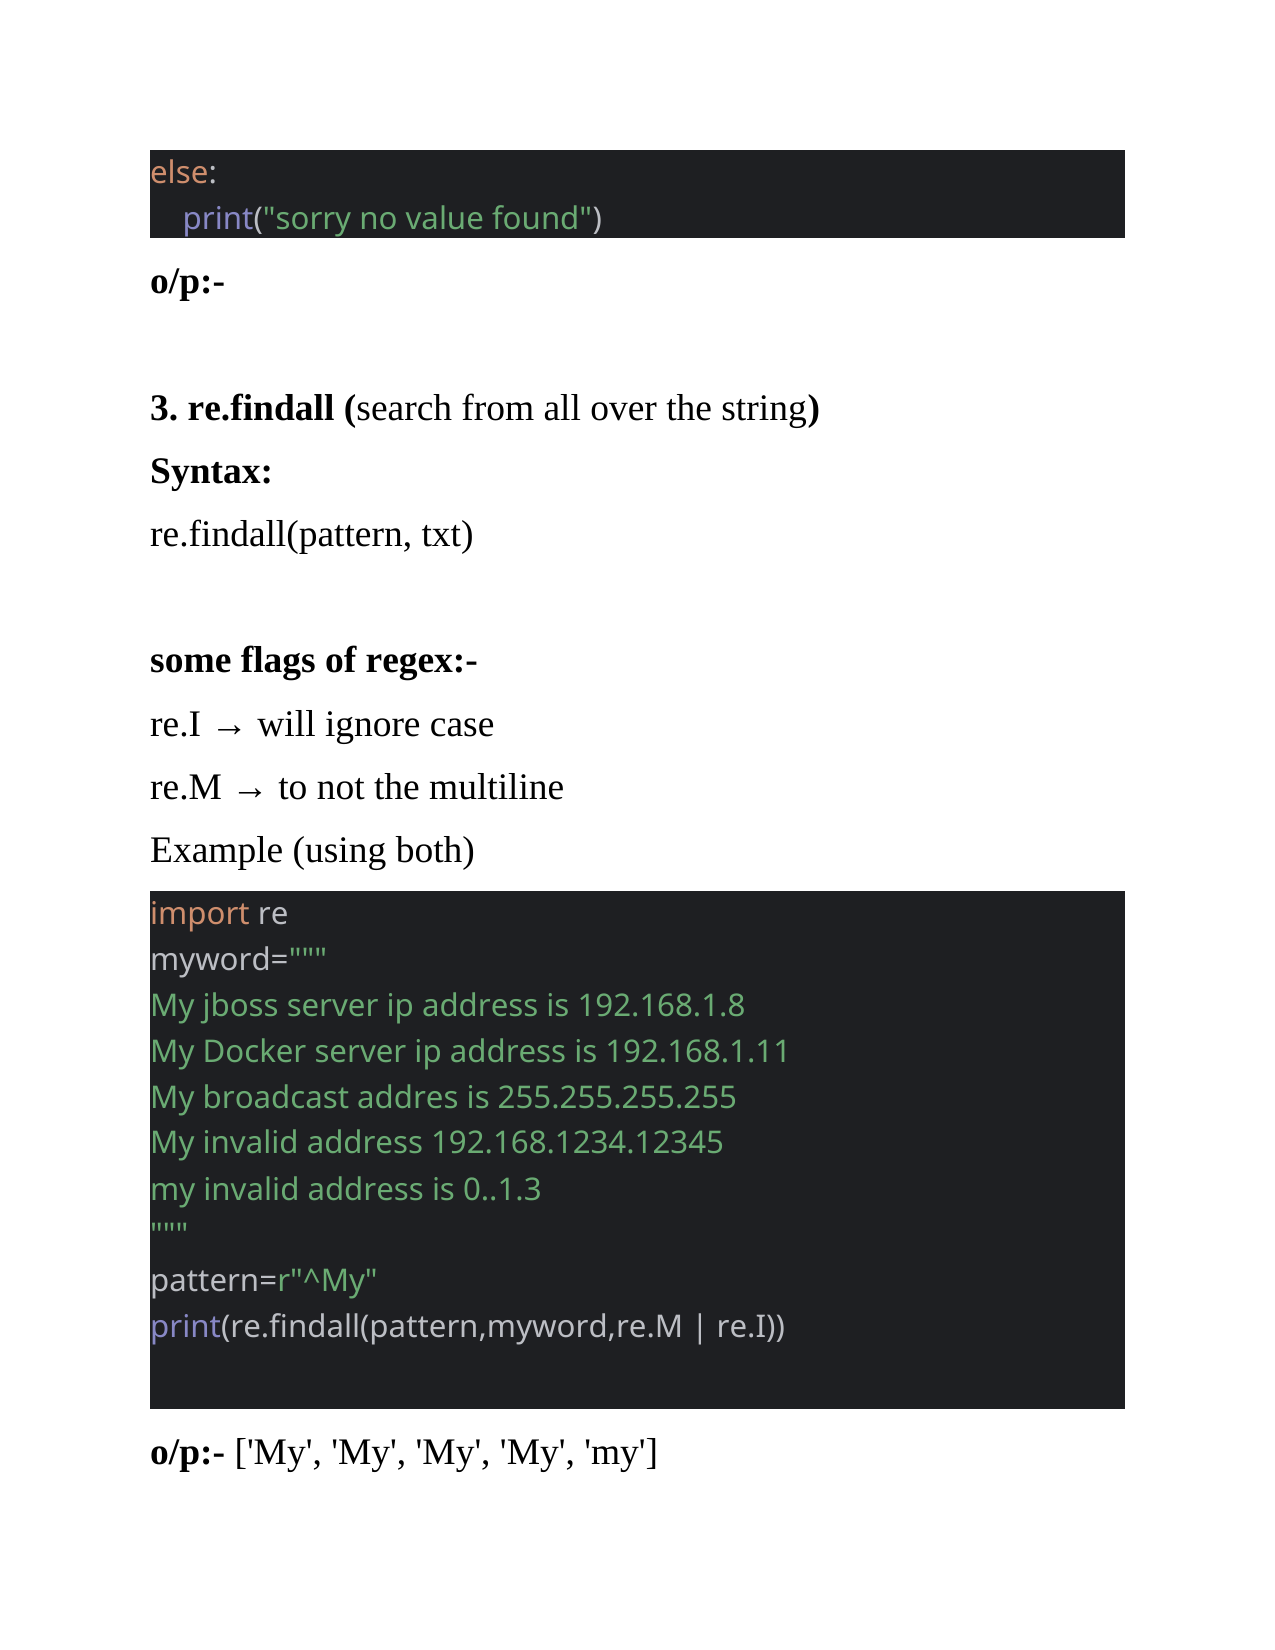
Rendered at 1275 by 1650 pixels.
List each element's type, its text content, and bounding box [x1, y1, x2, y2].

text re.M → to not the multiline [150, 764, 1125, 807]
text o/p:- ['My', 'My', 'My', 'My', 'my'] [150, 1429, 1125, 1473]
text re.findall(pattern, txt) [150, 511, 1125, 554]
text 3. re.findall (search from all over the string) [150, 385, 1125, 428]
text some flags of regex:- [150, 638, 1125, 681]
text import re myword=""" My jboss server ip address is 192.168.1.8 My Docker server ip address is 192.168.1.11 My broadcast addres is 255.255.255.255 My invalid address 192.168.1234.12345 my invalid address is 0..1.3 """ pattern=r"^My" print(re.findall(pattern,myword,re.M | re.I)) [150, 891, 1125, 1347]
text Example (using both) [150, 828, 1125, 871]
text o/p:- [150, 258, 1125, 302]
text Syntax: [150, 448, 1125, 491]
text re.I → will ignore case [150, 701, 1125, 744]
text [150, 150, 1125, 238]
